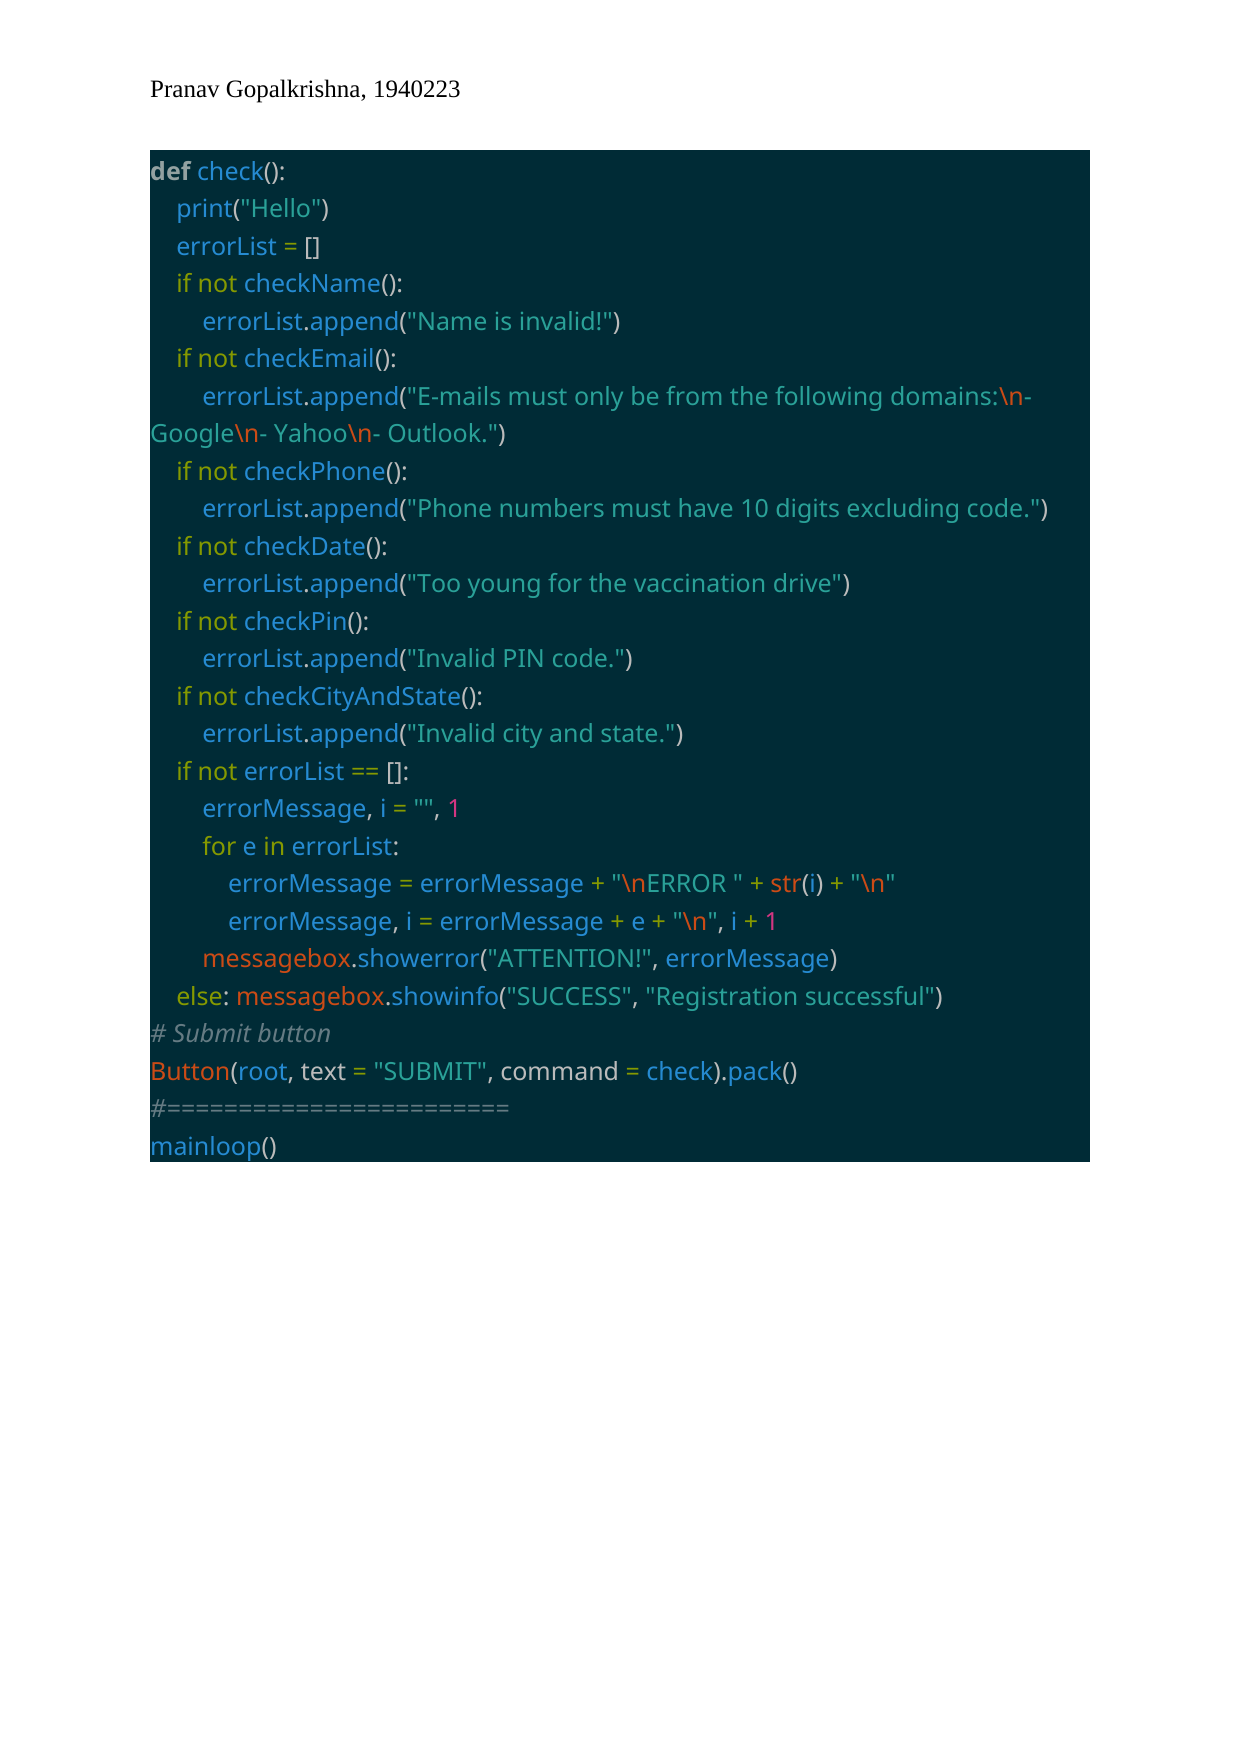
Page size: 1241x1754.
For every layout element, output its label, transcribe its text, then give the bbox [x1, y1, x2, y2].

text errorMessage = errorMessage + "\nERROR " + str(i) + "\n" [150, 862, 1090, 900]
text for e in errorList: [150, 825, 1090, 862]
text mainloop() [150, 1125, 1090, 1162]
text if not checkPin(): [150, 600, 1090, 637]
text if not checkName(): [150, 262, 1090, 300]
text if not checkPhone(): [150, 450, 1090, 487]
text else: messagebox.showinfo("SUCCESS", "Registration successful") [150, 975, 1090, 1012]
text if not errorList == []: [150, 750, 1090, 787]
text if not checkDate(): [150, 525, 1090, 562]
text errorList.append("Phone numbers must have 10 digits excluding code.") [150, 487, 1090, 525]
text messagebox.showerror("ATTENTION!", errorMessage) [150, 937, 1090, 975]
text #======================== [150, 1087, 1090, 1125]
text if not checkEmail(): [150, 337, 1090, 375]
text errorMessage, i = errorMessage + e + "\n", i + 1 [150, 900, 1090, 937]
text Button(root, text = "SUBMIT", command = check).pack() [150, 1050, 1090, 1087]
text def check(): [150, 150, 1090, 187]
text # Submit button [150, 1012, 1090, 1050]
text errorList.append("Invalid PIN code.") [150, 637, 1090, 675]
text errorList.append("E-mails must only be from the following domains:\n- Google\n- Yahoo\n- Outlook.") [150, 375, 1090, 450]
text errorList.append("Too young for the vaccination drive") [150, 562, 1090, 600]
text errorList.append("Invalid city and state.") [150, 712, 1090, 750]
text if not checkCityAndState(): [150, 675, 1090, 712]
text errorList = [] [150, 225, 1090, 262]
text errorList.append("Name is invalid!") [150, 300, 1090, 337]
text errorMessage, i = "", 1 [150, 787, 1090, 825]
text print("Hello") [150, 187, 1090, 225]
